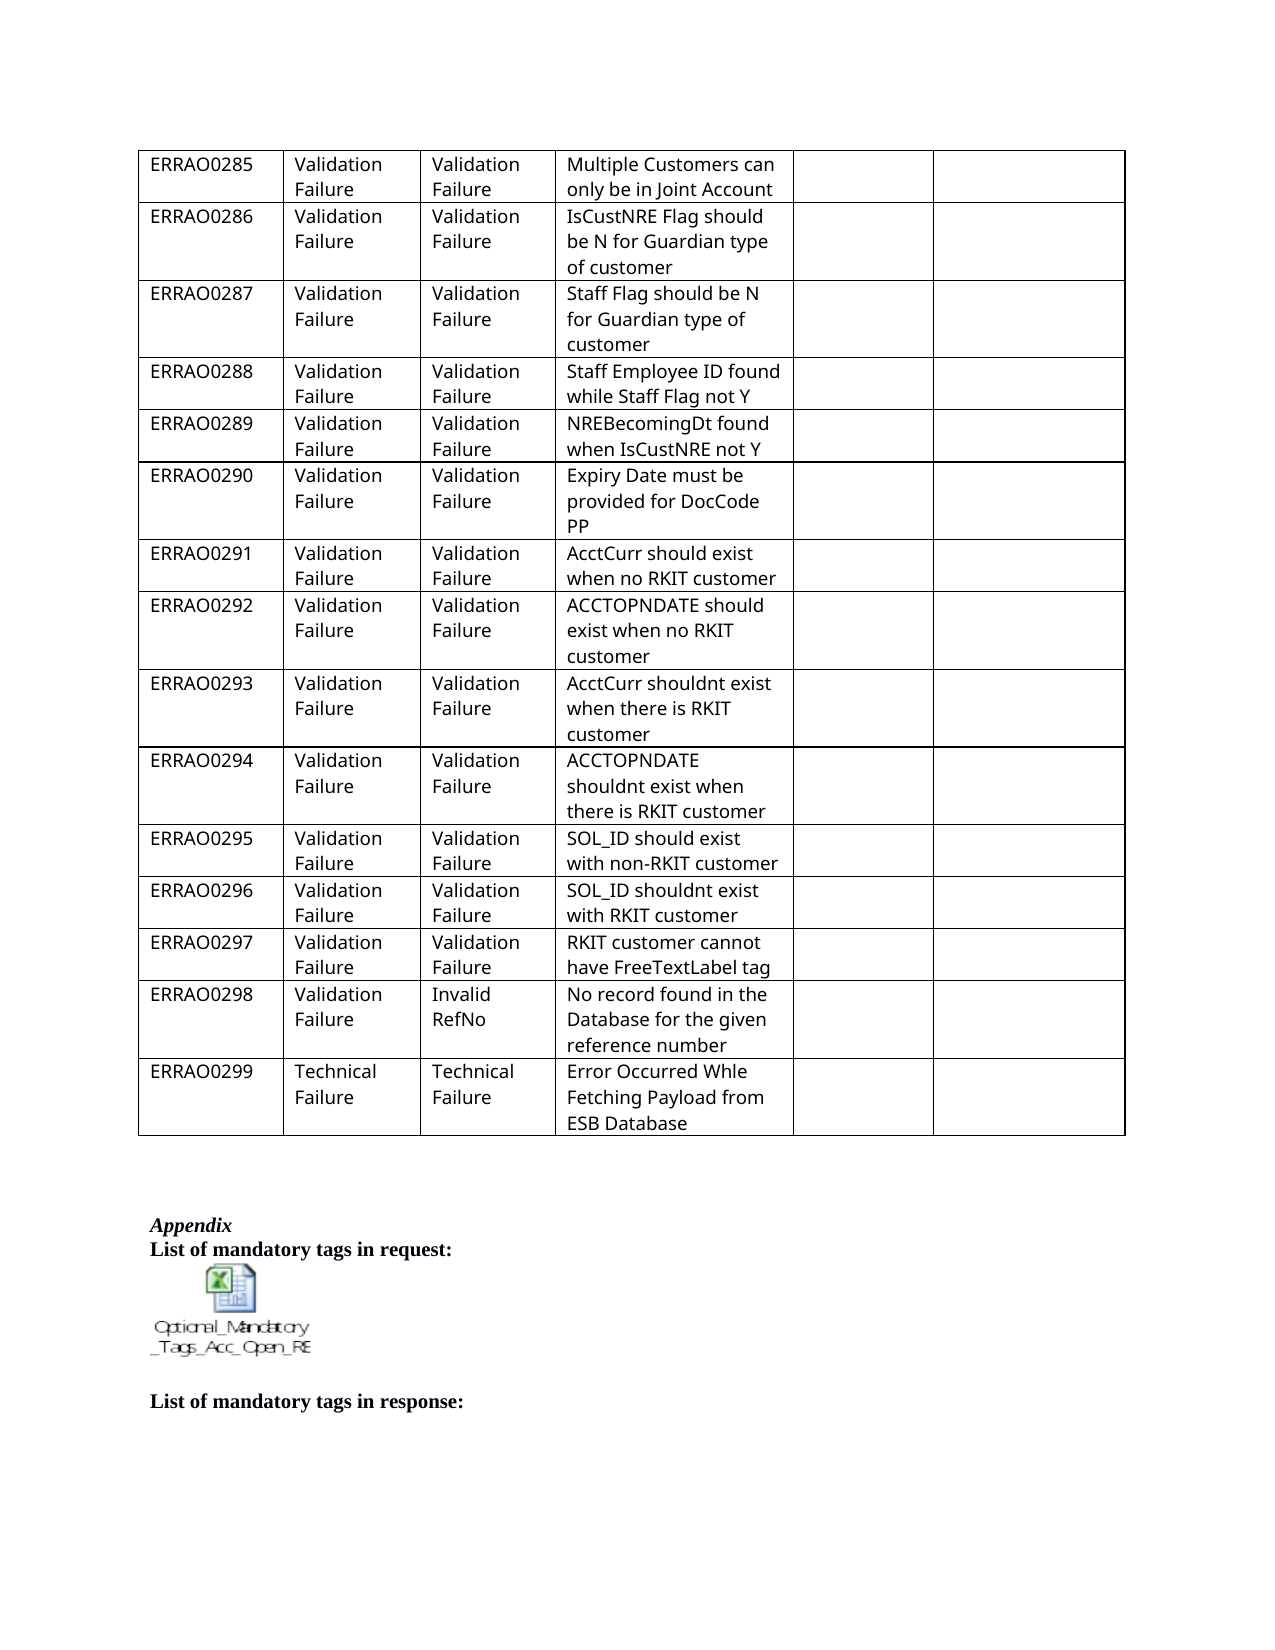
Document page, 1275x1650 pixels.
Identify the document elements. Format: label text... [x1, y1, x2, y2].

table_cell [794, 540, 933, 591]
table_cell [934, 540, 1124, 591]
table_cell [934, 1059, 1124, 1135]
table_cell Multiple Customers can only be in Joint Account [556, 151, 793, 202]
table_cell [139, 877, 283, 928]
table_cell Validation Failure [284, 540, 420, 591]
table_cell Validation Failure [421, 410, 555, 461]
table_cell [934, 151, 1124, 202]
table_cell [794, 463, 933, 539]
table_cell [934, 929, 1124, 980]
table_cell Staff Employee ID found while Staff Flag not Y [556, 358, 793, 409]
table_cell ERRAO0289 [139, 410, 283, 461]
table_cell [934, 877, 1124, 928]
table_cell ERRAO0288 [139, 358, 283, 409]
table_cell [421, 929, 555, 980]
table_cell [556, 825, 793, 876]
table_cell Validation Failure [421, 670, 555, 746]
table_cell Validation Failure [284, 463, 420, 539]
table_cell ERRAO0290 [139, 463, 283, 539]
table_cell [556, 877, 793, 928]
table_cell [794, 410, 933, 461]
table_cell Validation Failure [421, 203, 555, 280]
table_cell Validation Failure [421, 463, 555, 539]
table_cell ERRAO0287 [139, 281, 283, 357]
table_cell [934, 670, 1124, 746]
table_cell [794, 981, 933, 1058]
table_cell [794, 592, 933, 669]
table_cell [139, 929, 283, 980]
table_cell [794, 151, 933, 202]
table_cell ERRAO0291 [139, 540, 283, 591]
text List of mandatory tags in response: [150, 1388, 1125, 1413]
table_cell ERRAO0293 [139, 670, 283, 746]
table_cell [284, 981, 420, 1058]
table_cell IsCustNRE Flag should be N for Guardian type of customer [556, 203, 793, 280]
table_cell [794, 670, 933, 746]
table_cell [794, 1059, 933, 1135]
table_cell Validation Failure [284, 670, 420, 746]
table_cell ERRAO0294 [139, 748, 283, 824]
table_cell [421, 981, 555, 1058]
table_cell Validation Failure [284, 151, 420, 202]
table_cell AcctCurr should exist when no RKIT customer [556, 540, 793, 591]
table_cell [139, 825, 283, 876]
table_cell [794, 203, 933, 280]
table_cell [794, 281, 933, 357]
table_cell Validation Failure [284, 203, 420, 280]
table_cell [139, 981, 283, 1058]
table_cell NREBecomingDt found when IsCustNRE not Y [556, 410, 793, 461]
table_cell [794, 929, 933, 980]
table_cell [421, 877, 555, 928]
table_cell Validation Failure [284, 281, 420, 357]
table_cell [934, 463, 1124, 539]
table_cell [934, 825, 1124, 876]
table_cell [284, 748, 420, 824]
table_cell Validation Failure [421, 358, 555, 409]
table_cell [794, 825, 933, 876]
table_cell Expiry Date must be provided for DocCode PP [556, 463, 793, 539]
table_cell ERRAO0286 [139, 203, 283, 280]
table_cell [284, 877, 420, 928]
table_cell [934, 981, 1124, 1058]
table_cell Staff Flag should be N for Guardian type of customer [556, 281, 793, 357]
table_cell [934, 358, 1124, 409]
table_cell ERRAO0292 [139, 592, 283, 669]
text List of mandatory tags in request: [150, 1237, 1125, 1261]
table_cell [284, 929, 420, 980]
table_cell Validation Failure [421, 540, 555, 591]
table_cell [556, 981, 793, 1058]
table_cell Validation Failure [421, 592, 555, 669]
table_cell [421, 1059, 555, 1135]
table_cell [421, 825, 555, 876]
table_cell Validation Failure [284, 592, 420, 669]
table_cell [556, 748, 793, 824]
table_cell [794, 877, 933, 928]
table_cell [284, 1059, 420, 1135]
table_cell Validation Failure [284, 358, 420, 409]
table_cell [934, 410, 1124, 461]
table_cell AcctCurr shouldnt exist when there is RKIT customer [556, 670, 793, 746]
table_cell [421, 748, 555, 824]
table_cell [934, 281, 1124, 357]
table_cell Validation Failure [284, 410, 420, 461]
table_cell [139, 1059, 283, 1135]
subtitle Appendix [150, 1213, 1125, 1237]
table_cell Validation Failure [421, 151, 555, 202]
table_cell [934, 203, 1124, 280]
table_cell [934, 592, 1124, 669]
table_cell Validation Failure [421, 281, 555, 357]
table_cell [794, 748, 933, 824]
table_cell ACCTOPNDATE should exist when no RKIT customer [556, 592, 793, 669]
table_cell ERRAO0285 [139, 151, 283, 202]
table_cell [794, 358, 933, 409]
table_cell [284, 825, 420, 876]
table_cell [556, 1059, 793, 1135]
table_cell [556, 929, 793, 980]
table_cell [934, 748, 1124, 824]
